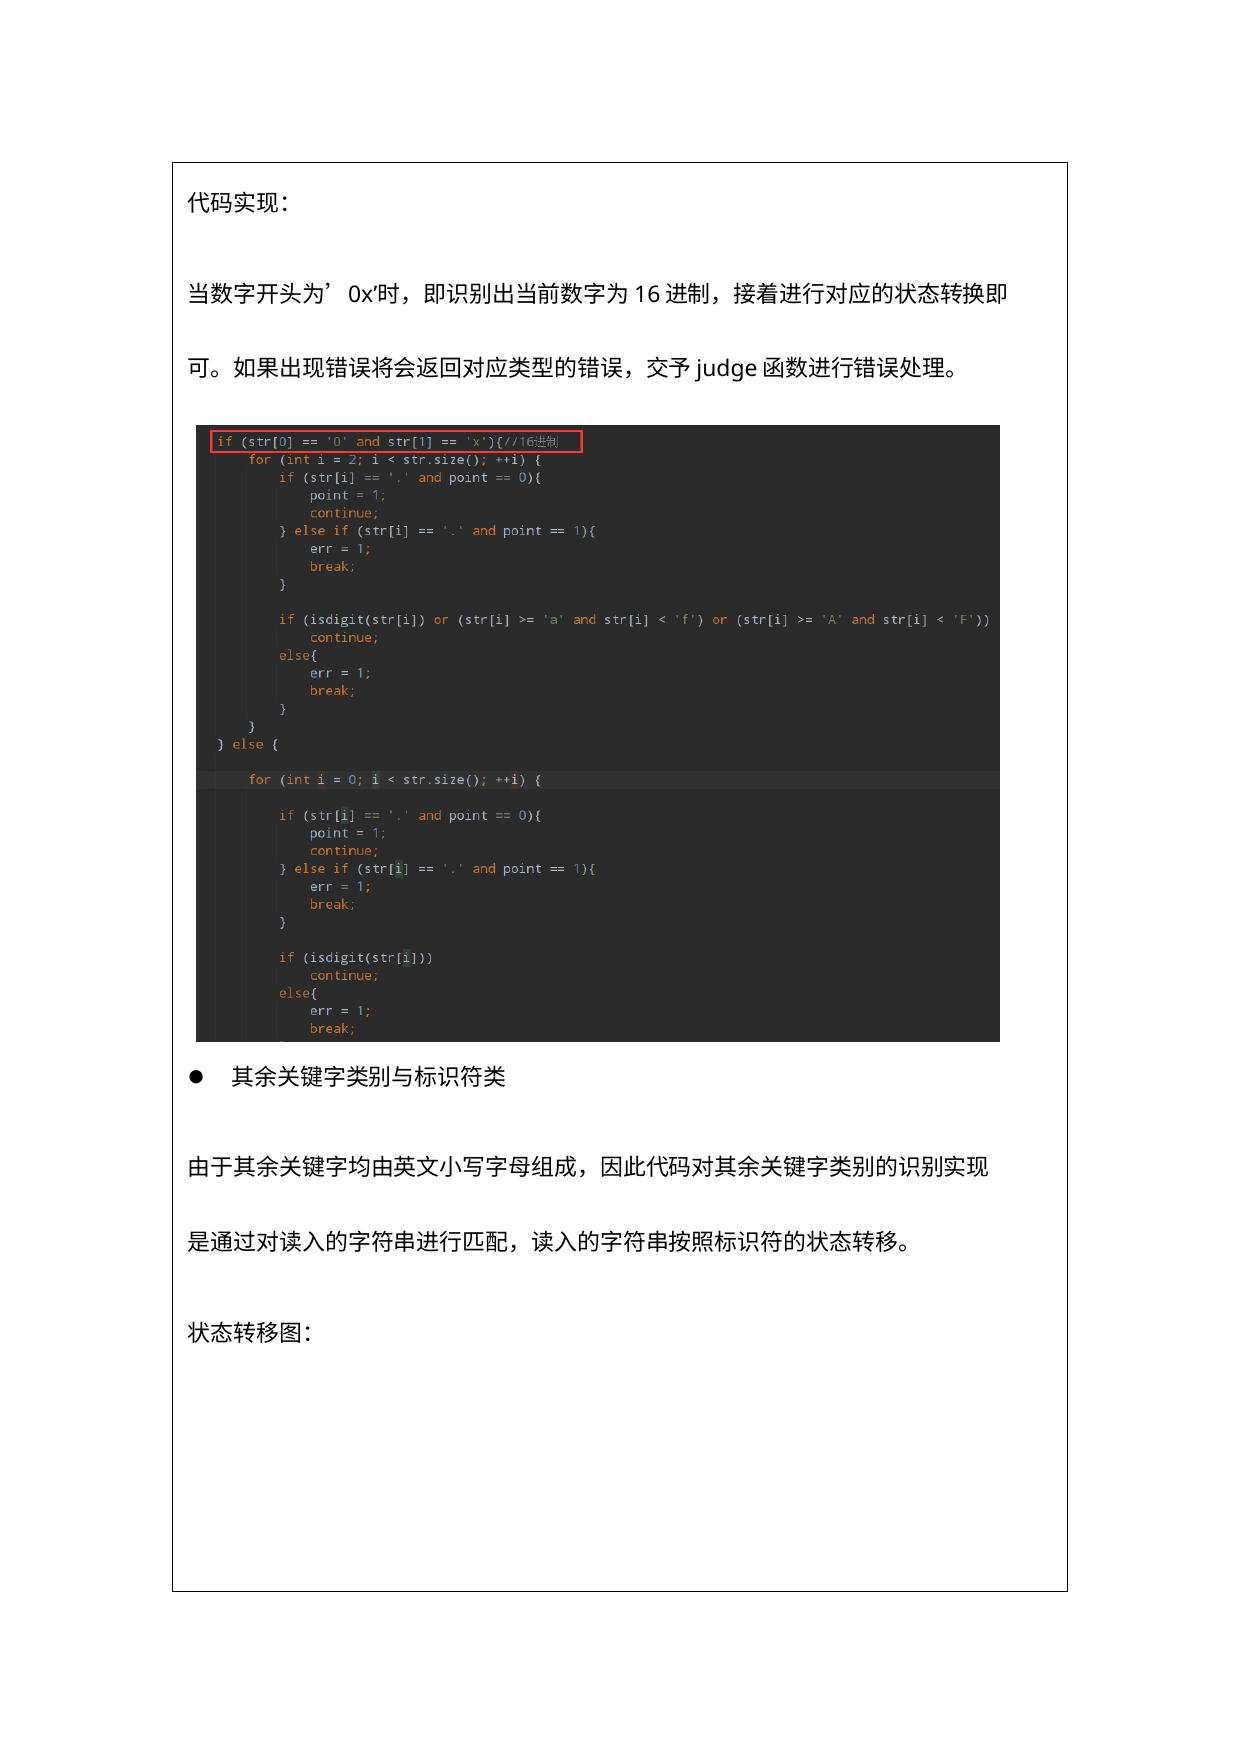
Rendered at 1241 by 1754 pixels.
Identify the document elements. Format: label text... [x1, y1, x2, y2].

picture [196, 425, 1000, 1042]
